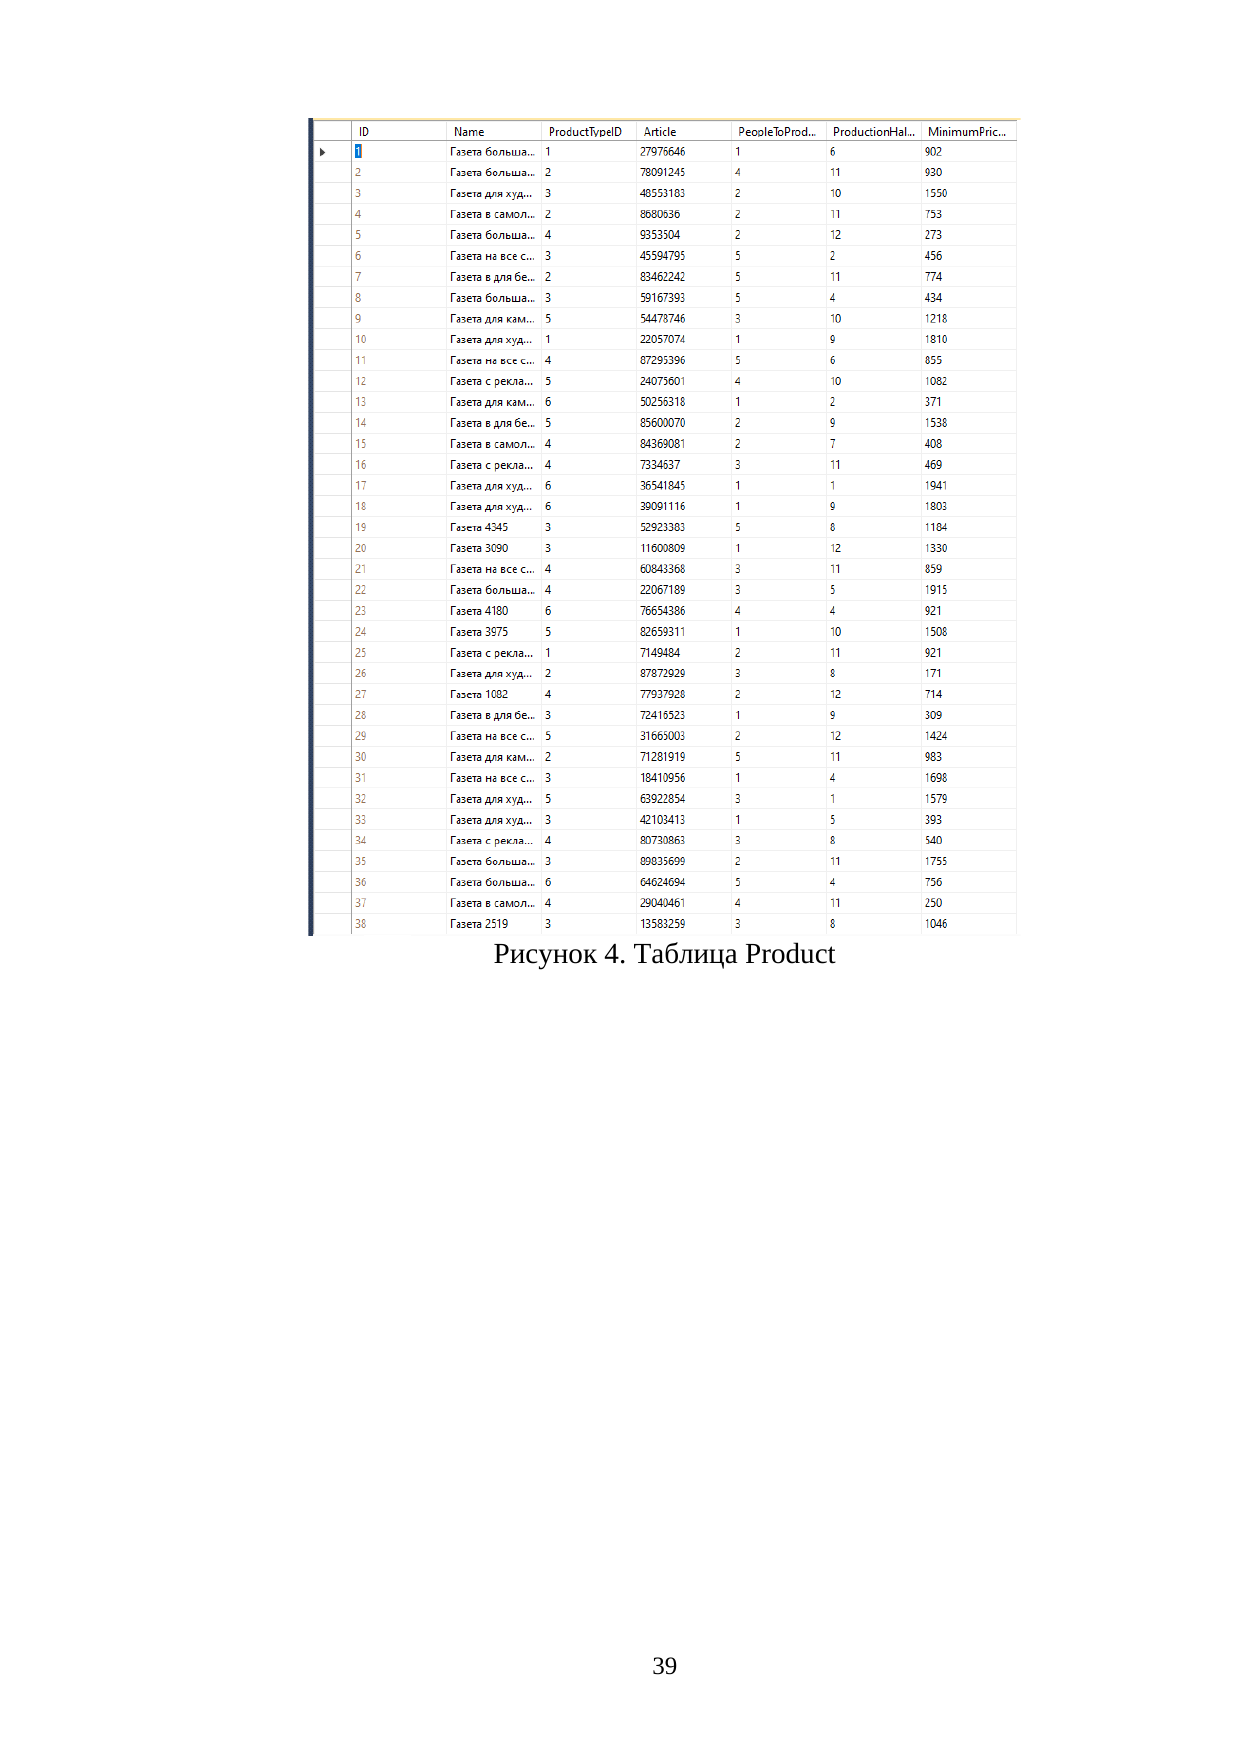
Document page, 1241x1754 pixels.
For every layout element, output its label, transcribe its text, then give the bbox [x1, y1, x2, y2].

picture [308, 118, 1021, 936]
text Рисунок 4. Таблица Product [177, 936, 1152, 969]
